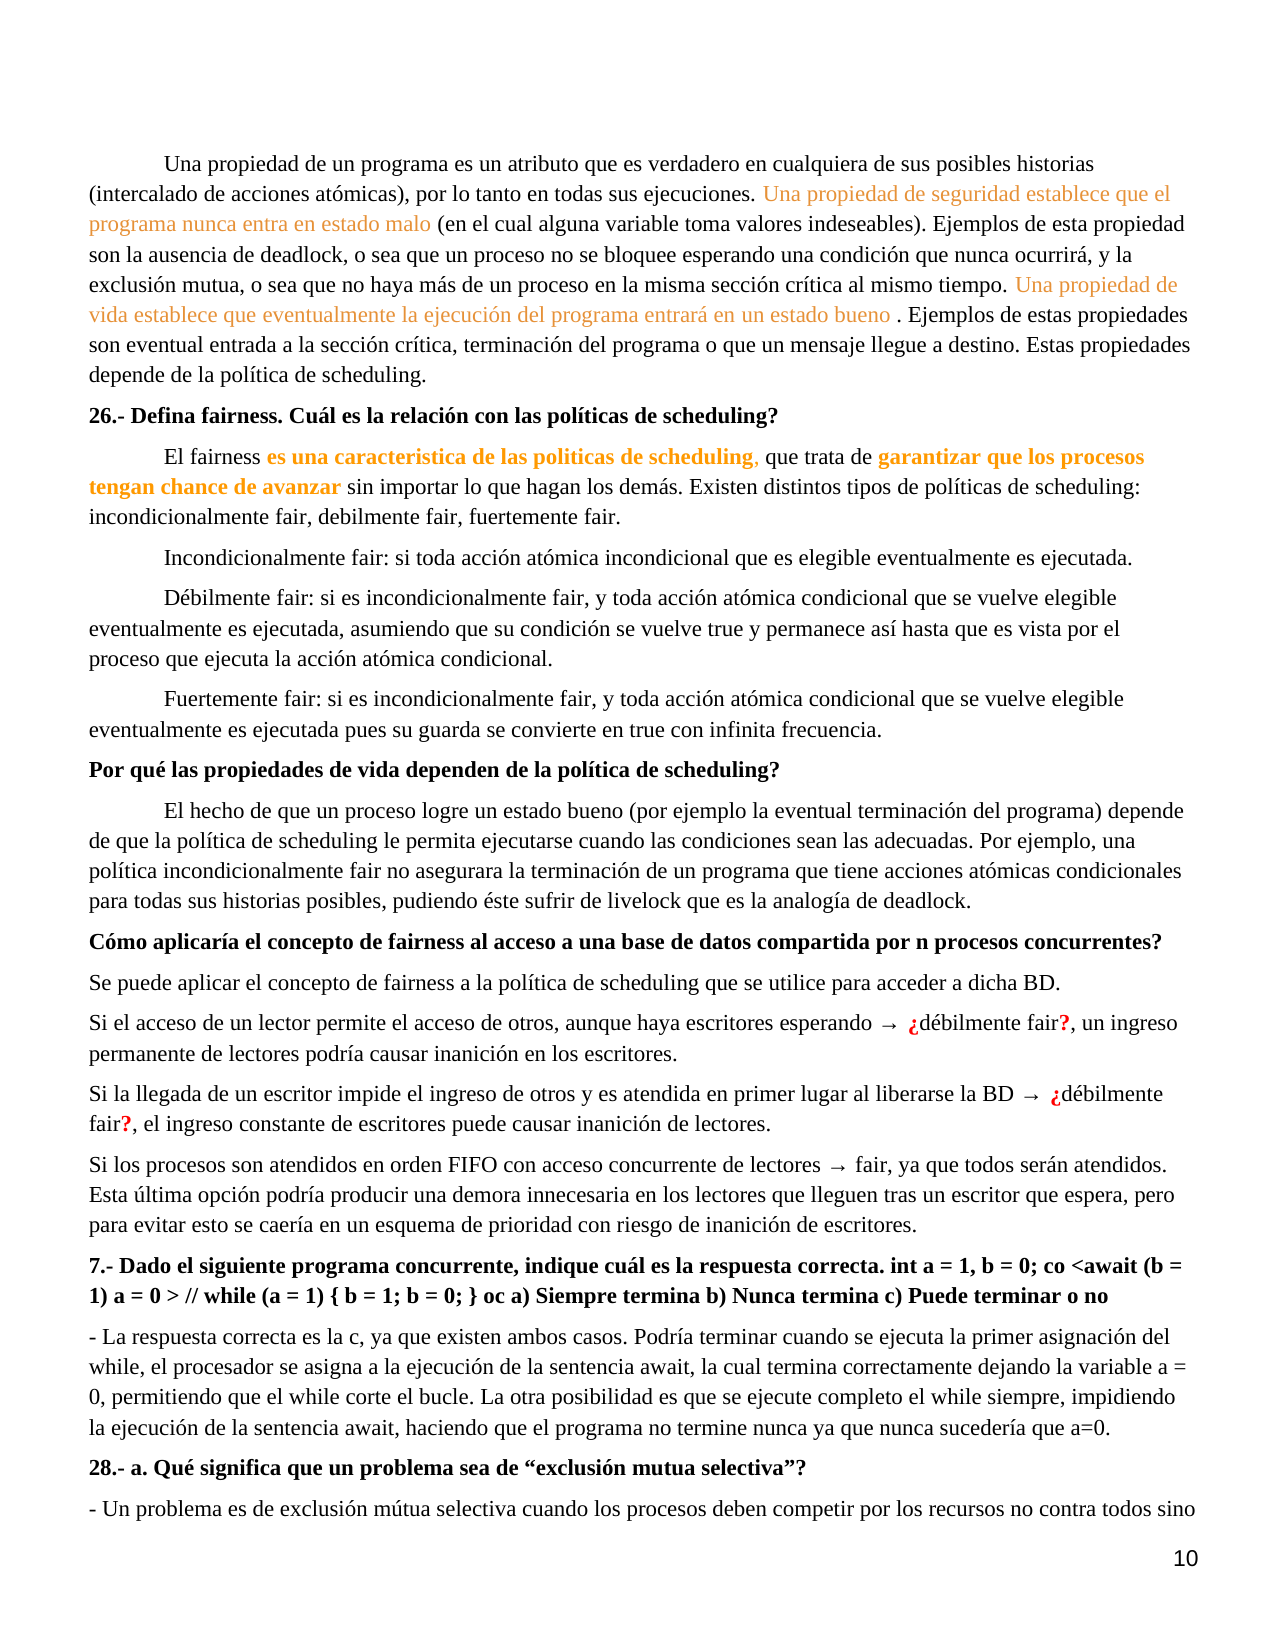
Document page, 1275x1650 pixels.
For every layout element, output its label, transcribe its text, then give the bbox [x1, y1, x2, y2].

text 28.- a. Qué significa que un problema sea de “exclusión mutua selectiva”? [88, 1454, 1198, 1481]
text Si la llegada de un escritor impide el ingreso de otros y es atendida en primer lugar al liberarse la BD → ¿débilmente fair?, el ingreso constante de escritores puede causar inanición de lectores. [88, 1080, 1198, 1137]
text Débilmente fair: si es incondicionalmente fair, y toda acción atómica condicional que se vuelve elegible eventualmente es ejecutada, asumiendo que su condición se vuelve true y permanece así hasta que es vista por el proceso que ejecuta la acción atómica condicional. [88, 584, 1198, 671]
text 7.- Dado el siguiente programa concurrente, indique cuál es la respuesta correcta. int a = 1, b = 0; co <await (b = 1) a = 0 > // while (a = 1) { b = 1; b = 0; } oc a) Siempre termina b) Nunca termina c) Puede terminar o no [88, 1252, 1198, 1309]
text 26.- Defina fairness. Cuál es la relación con las políticas de scheduling? [88, 402, 1198, 428]
text Incondicionalmente fair: si toda acción atómica incondicional que es elegible eventualmente es ejecutada. [88, 544, 1198, 570]
text Se puede aplicar el concepto de fairness a la política de scheduling que se utilice para acceder a dicha BD. [88, 969, 1198, 995]
text - La respuesta correcta es la c, ya que existen ambos casos. Podría terminar cuando se ejecuta la primer asignación del while, el procesador se asigna a la ejecución de la sentencia await, la cual termina correctamente dejando la variable a = 0, permitiendo que el while corte el bucle. La otra posibilidad es que se ejecute completo el while siempre, impidiendo la ejecución de la sentencia await, haciendo que el programa no termine nunca ya que nunca sucedería que a=0. [88, 1323, 1198, 1440]
text Si los procesos son atendidos en orden FIFO con acceso concurrente de lectores → fair, ya que todos serán atendidos. Esta última opción podría producir una demora innecesaria en los lectores que lleguen tras un escritor que espera, pero para evitar esto se caería en un esquema de prioridad con riesgo de inanición de escritores. [88, 1151, 1198, 1238]
text El hecho de que un proceso logre un estado bueno (por ejemplo la eventual terminación del programa) depende de que la política de scheduling le permita ejecutarse cuando las condiciones sean las adecuadas. Por ejemplo, una política incondicionalmente fair no asegurara la terminación de un programa que tiene acciones atómicas condicionales para todas sus historias posibles, pudiendo éste sufrir de livelock que es la analogía de deadlock. [88, 797, 1198, 914]
text El fairness es una caracteristica de las politicas de scheduling, que trata de garantizar que los procesos tengan chance de avanzar sin importar lo que hagan los demás. Existen distintos tipos de políticas de scheduling: incondicionalmente fair, debilmente fair, fuertemente fair. [88, 443, 1198, 529]
text Por qué las propiedades de vida dependen de la política de scheduling? [88, 756, 1198, 783]
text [88, 1495, 1198, 1521]
text Cómo aplicaría el concepto de fairness al acceso a una base de datos compartida por n procesos concurrentes? [88, 928, 1198, 954]
text Una propiedad de un programa es un atributo que es verdadero en cualquiera de sus posibles historias (intercalado de acciones atómicas), por lo tanto en todas sus ejecuciones. Una propiedad de seguridad establece que el programa nunca entra en estado malo (en el cual alguna variable toma valores indeseables). Ejemplos de esta propiedad son la ausencia de deadlock, o sea que un proceso no se bloquee esperando una condición que nunca ocurrirá, y la exclusión mutua, o sea que no haya más de un proceso en la misma sección crítica al mismo tiempo. Una propiedad de vida establece que eventualmente la ejecución del programa entrará en un estado bueno . Ejemplos de estas propiedades son eventual entrada a la sección crítica, terminación del programa o que un mensaje llegue a destino. Estas propiedades depende de la política de scheduling. [88, 150, 1198, 388]
text Si el acceso de un lector permite el acceso de otros, aunque haya escritores esperando → ¿débilmente fair?, un ingreso permanente de lectores podría causar inanición en los escritores. [88, 1009, 1198, 1066]
text Fuertemente fair: si es incondicionalmente fair, y toda acción atómica condicional que se vuelve elegible eventualmente es ejecutada pues su guarda se convierte en true con infinita frecuencia. [88, 685, 1198, 742]
